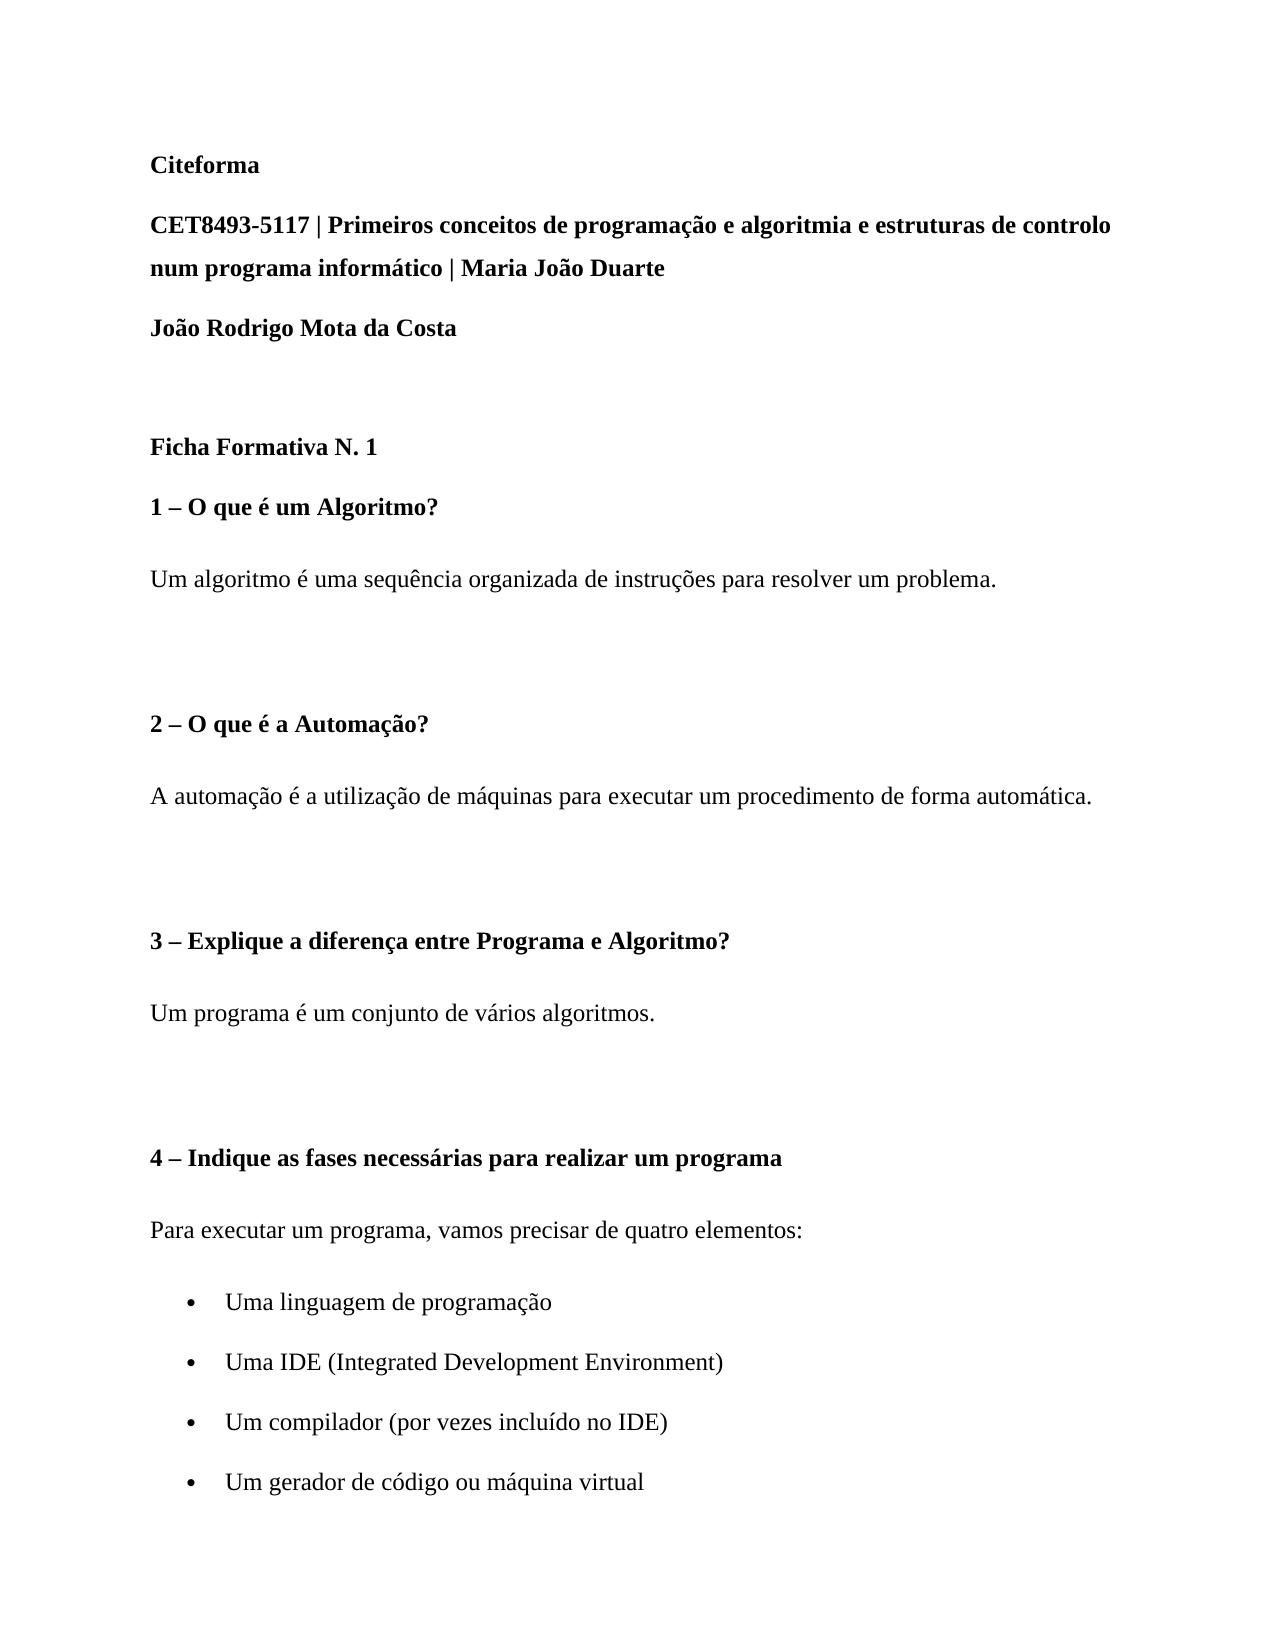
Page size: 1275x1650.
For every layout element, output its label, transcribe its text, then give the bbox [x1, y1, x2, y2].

text Para executar um programa, vamos precisar de quatro elementos: [150, 1215, 1125, 1244]
list Um gerador de código ou máquina virtual [187, 1467, 1125, 1495]
text A automação é a utilização de máquinas para executar um procedimento de forma automática. [150, 781, 1125, 810]
text 2 – O que é a Automação? [150, 709, 1125, 738]
text Citeforma [150, 150, 1125, 179]
list Um compilador (por vezes incluído no IDE) [187, 1407, 1125, 1436]
text 1 – O que é um Algoritmo? [150, 492, 1125, 521]
text Ficha Formativa N. 1 [150, 432, 1125, 461]
text Um programa é um conjunto de vários algoritmos. [150, 998, 1125, 1027]
list Uma IDE (Integrated Development Environment) [187, 1347, 1125, 1376]
list Uma linguagem de programação [187, 1287, 1125, 1316]
text 3 – Explique a diferença entre Programa e Algoritmo? [150, 926, 1125, 954]
text 4 – Indique as fases necessárias para realizar um programa [150, 1143, 1125, 1171]
text CET8493-5117 | Primeiros conceitos de programação e algoritmia e estruturas de controlo num programa informático | Maria João Duarte [150, 210, 1125, 282]
text Um algoritmo é uma sequência organizada de instruções para resolver um problema. [150, 564, 1125, 593]
text João Rodrigo Mota da Costa [150, 313, 1125, 341]
